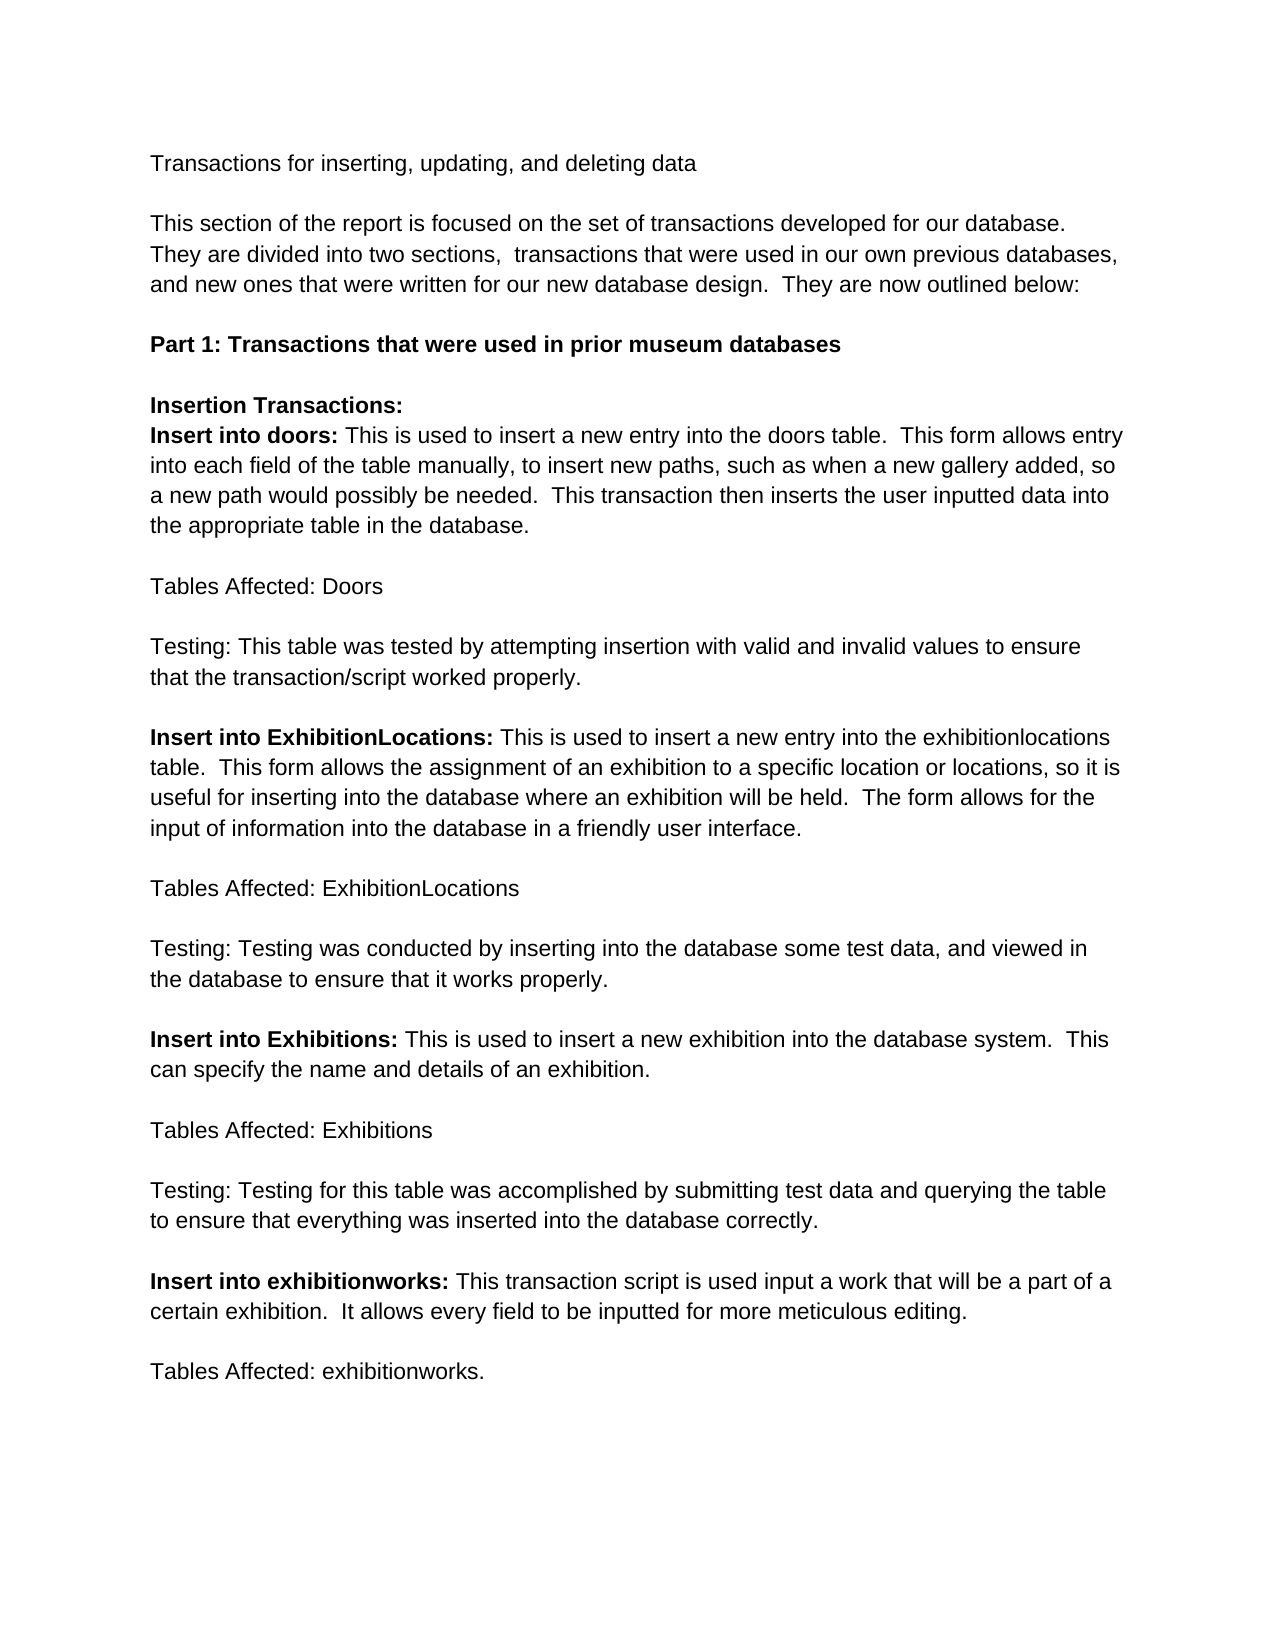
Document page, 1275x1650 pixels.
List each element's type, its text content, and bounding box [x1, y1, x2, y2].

text Testing: Testing was conducted by inserting into the database some test data, and viewed in the database to ensure that it works properly. [150, 935, 1125, 992]
text Testing: This table was tested by attempting insertion with valid and invalid values to ensure that the transaction/script worked properly. [150, 633, 1125, 690]
text Transactions for inserting, updating, and deleting data [150, 150, 1125, 176]
text Insert into doors: This is used to insert a new entry into the doors table. This form allows entry into each field of the table manually, to insert new paths, such as when a new gallery added, so a new path would possibly be needed. This transaction then inserts the user inputted data into the appropriate table in the database. [150, 422, 1125, 539]
text Tables Affected: Exhibitions [150, 1117, 1125, 1143]
text Testing: Testing for this table was accomplished by submitting test data and querying the table to ensure that everything was inserted into the database correctly. [150, 1177, 1125, 1234]
text Insert into ExhibitionLocations: This is used to insert a new entry into the exhibitionlocations table. This form allows the assignment of an exhibition to a specific location or locations, so it is useful for inserting into the database where an exhibition will be held. The form allows for the input of information into the database in a friendly user interface. [150, 724, 1125, 841]
text Insert into Exhibitions: This is used to insert a new exhibition into the database system. This can specify the name and details of an exhibition. [150, 1026, 1125, 1083]
text Insert into exhibitionworks: This transaction script is used input a work that will be a part of a certain exhibition. It allows every field to be inputted for more meticulous editing. [150, 1268, 1125, 1324]
text Part 1: Transactions that were used in prior museum databases [150, 331, 1125, 358]
text This section of the report is focused on the set of transactions developed for our database. They are divided into two sections, transactions that were used in our own previous databases, and new ones that were written for our new database design. They are now outlined below: [150, 210, 1125, 297]
text Tables Affected: Doors [150, 573, 1125, 599]
text Insertion Transactions: [150, 392, 1125, 418]
text Tables Affected: exhibitionworks. [150, 1358, 1125, 1385]
text Tables Affected: ExhibitionLocations [150, 875, 1125, 901]
